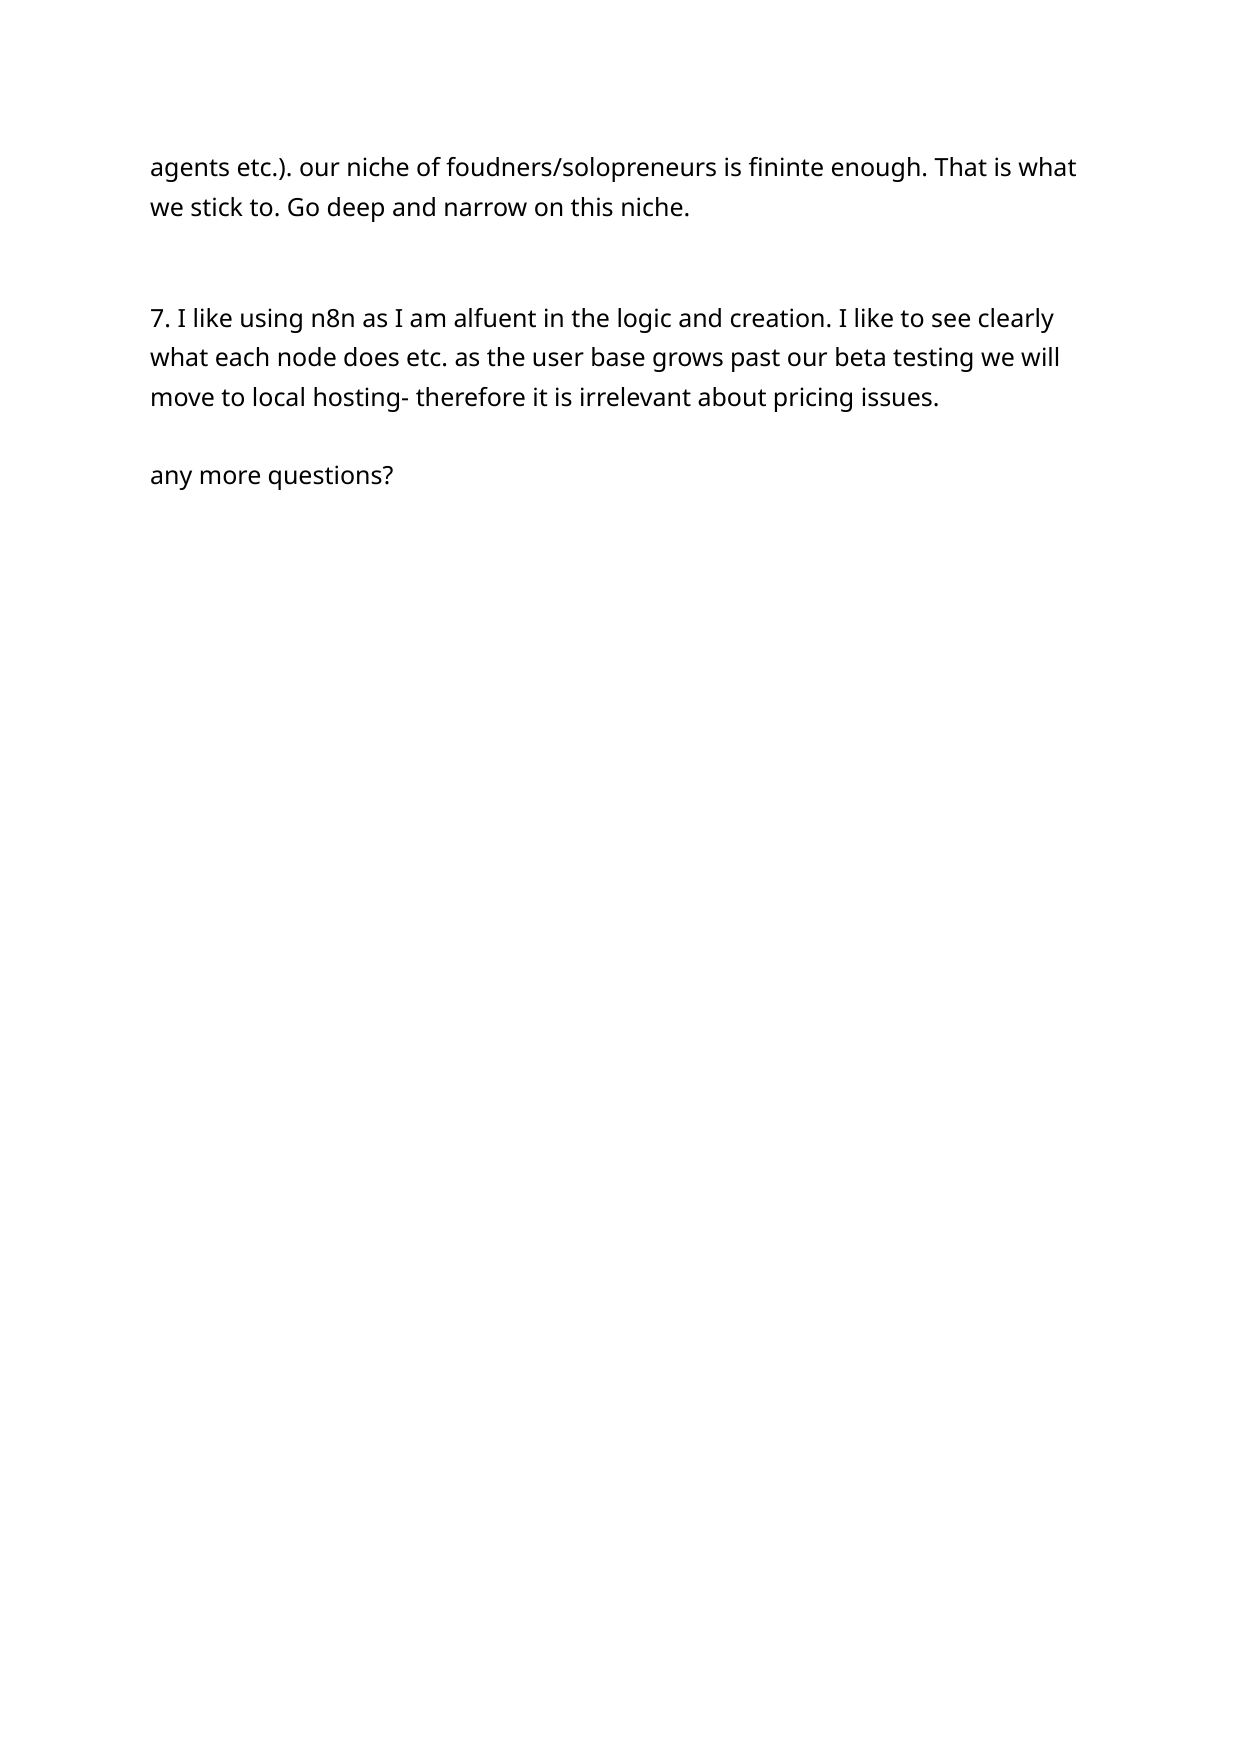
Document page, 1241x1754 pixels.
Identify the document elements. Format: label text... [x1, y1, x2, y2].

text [150, 150, 1090, 223]
text 7. I like using n8n as I am alfuent in the logic and creation. I like to see clearly what each node does etc. as the user base grows past our beta testing we will move to local hosting- therefore it is irrelevant about pricing issues. any more questions? [150, 301, 1090, 531]
